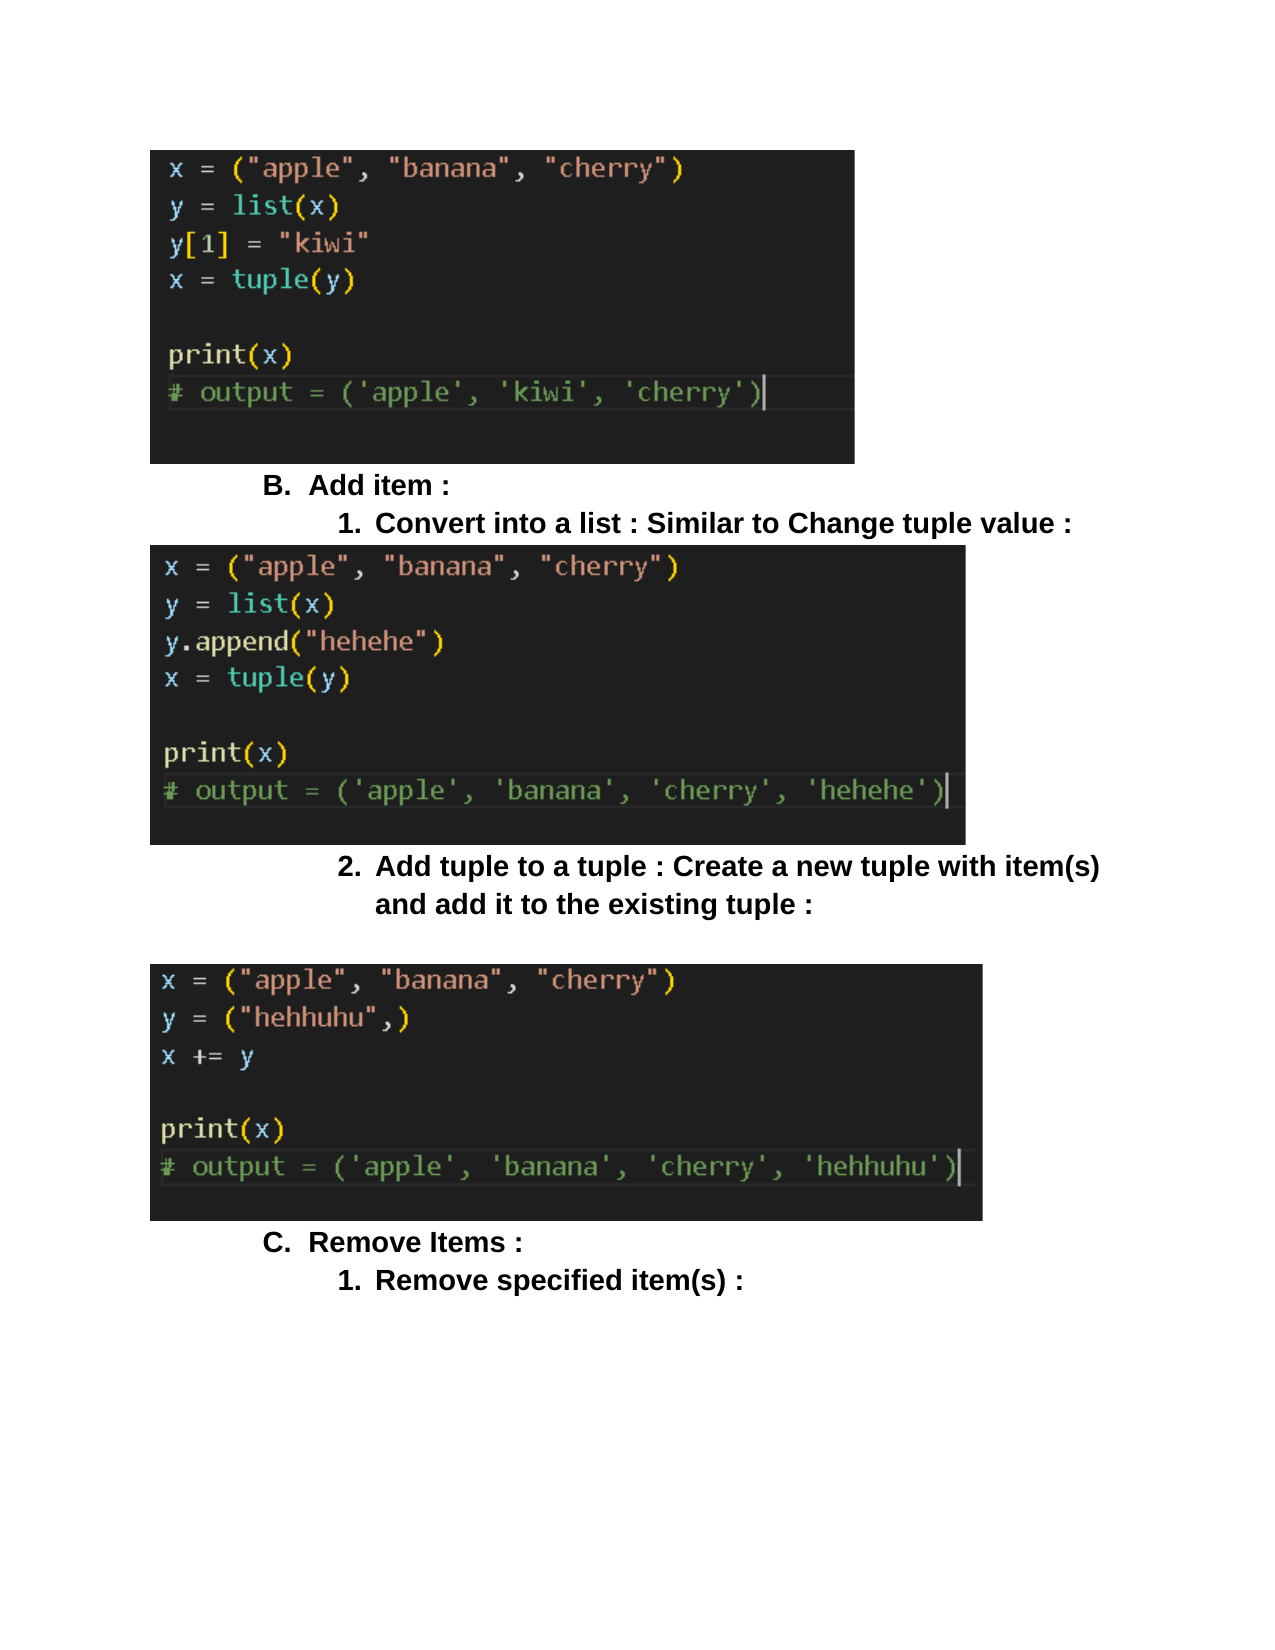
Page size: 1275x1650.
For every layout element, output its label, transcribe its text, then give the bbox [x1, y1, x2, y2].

picture [150, 545, 966, 845]
picture [150, 964, 983, 1221]
list Add item : [262, 468, 1125, 501]
list Remove Items : [262, 1224, 1125, 1258]
list Remove specified item(s) : [337, 1263, 1125, 1297]
picture [150, 150, 855, 464]
list Add tuple to a tuple : Create a new tuple with item(s) and add it to the existing tuple : [337, 849, 1125, 921]
list Convert into a list : Similar to Change tuple value : [337, 506, 1125, 540]
